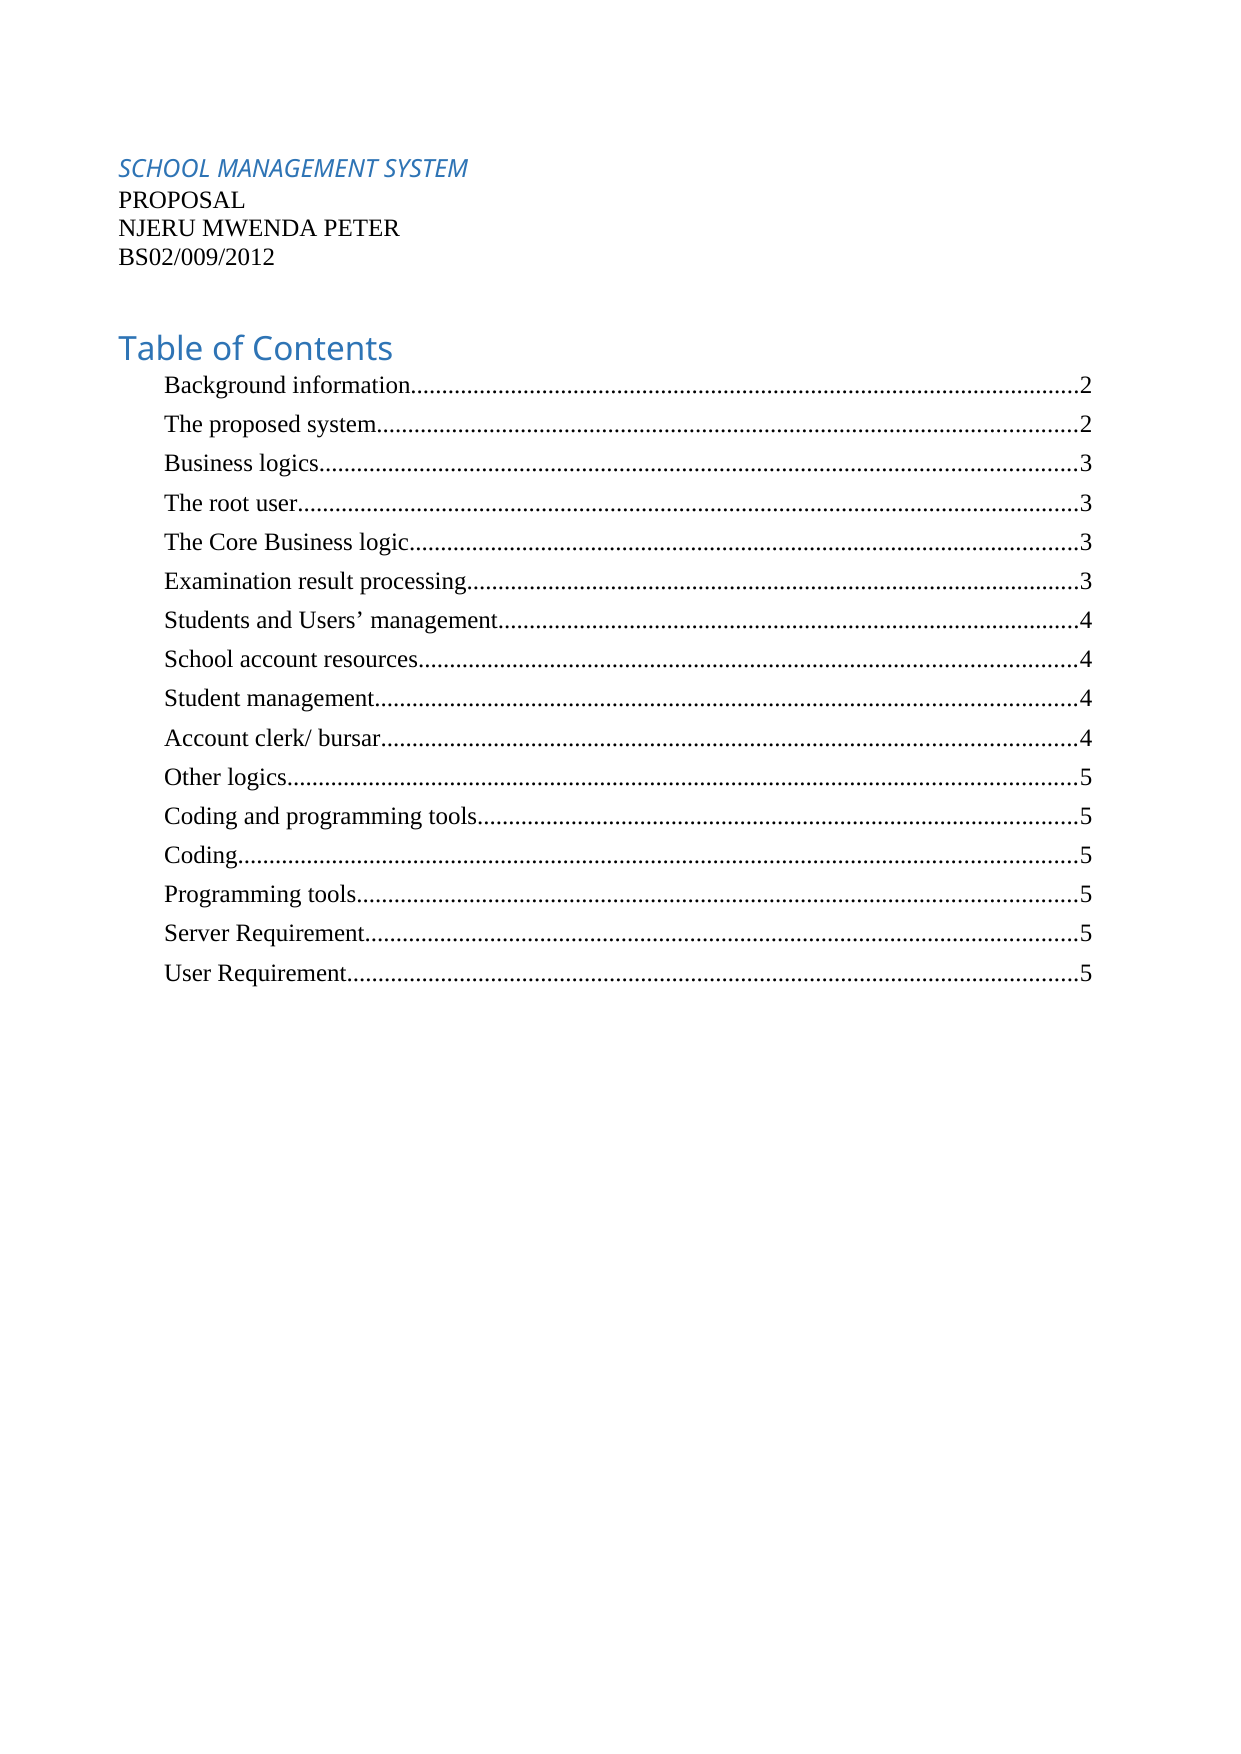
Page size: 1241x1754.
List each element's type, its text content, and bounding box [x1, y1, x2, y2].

text BS02/009/2012 [118, 242, 1122, 271]
text PROPOSAL [118, 185, 1122, 213]
subtitle SCHOOL MANAGEMENT SYSTEM [118, 151, 1122, 185]
text NJERU MWENDA PETER [118, 213, 1122, 242]
